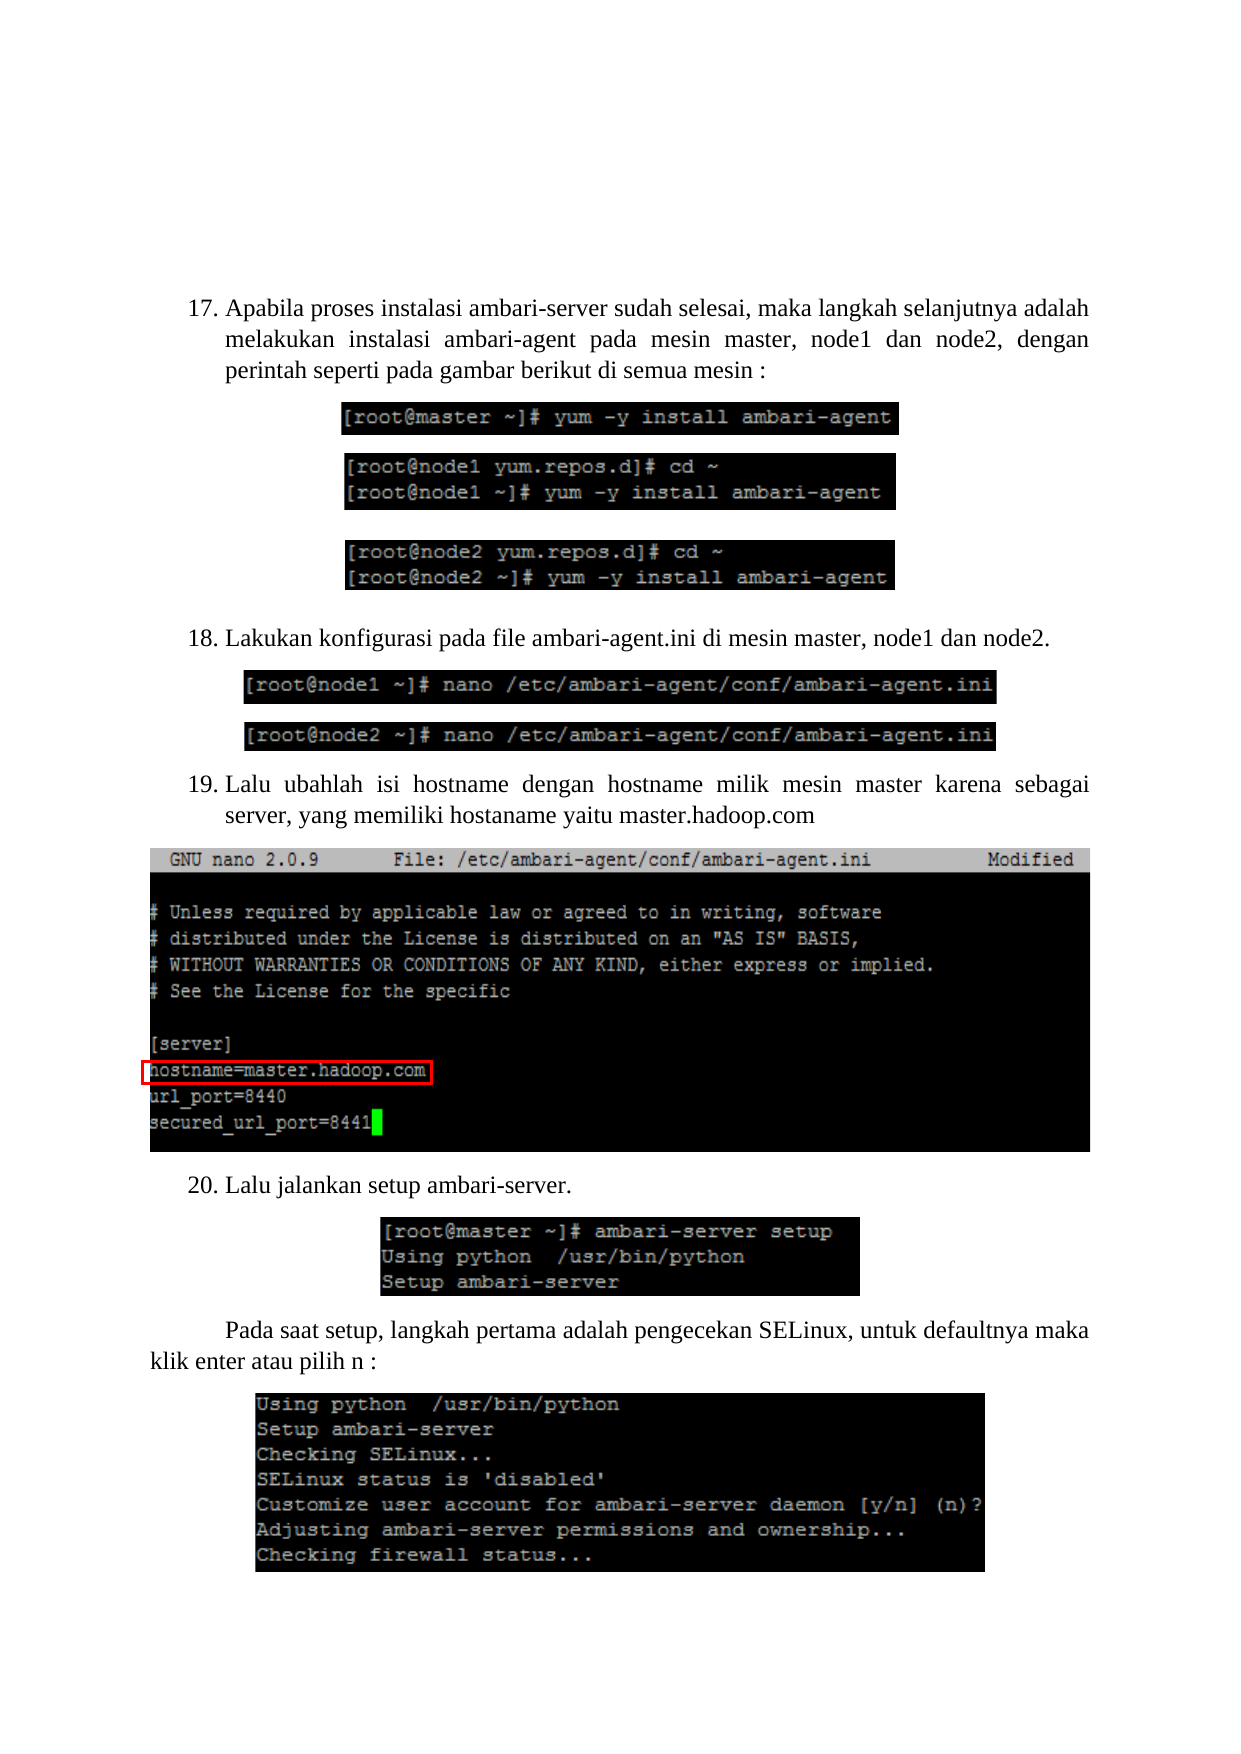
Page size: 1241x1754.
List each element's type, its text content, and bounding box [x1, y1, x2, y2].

picture [344, 453, 896, 510]
picture [150, 1063, 430, 1082]
picture [244, 722, 996, 751]
picture [345, 540, 895, 590]
picture [380, 1217, 860, 1296]
picture [243, 670, 997, 704]
picture [150, 848, 1091, 1152]
text Pada saat setup, langkah pertama adalah pengecekan SELinux, untuk defaultnya maka klik enter atau pilih n : [150, 1315, 1090, 1375]
picture [341, 402, 899, 435]
picture [255, 1393, 985, 1572]
list Lalu jalankan setup ambari-server. [187, 1170, 1090, 1199]
list Lakukan konfigurasi pada file ambari-agent.ini di mesin master, node1 dan node2. [187, 623, 1090, 652]
list Apabila proses instalasi ambari-server sudah selesai, maka langkah selanjutnya adalah melakukan instalasi ambari-agent pada mesin master, node1 dan node2, dengan perintah seperti pada gambar berikut di semua mesin : [187, 293, 1090, 384]
list Lalu ubahlah isi hostname dengan hostname milik mesin master karena sebagai server, yang memiliki hostaname yaitu master.hadoop.com [187, 769, 1090, 829]
